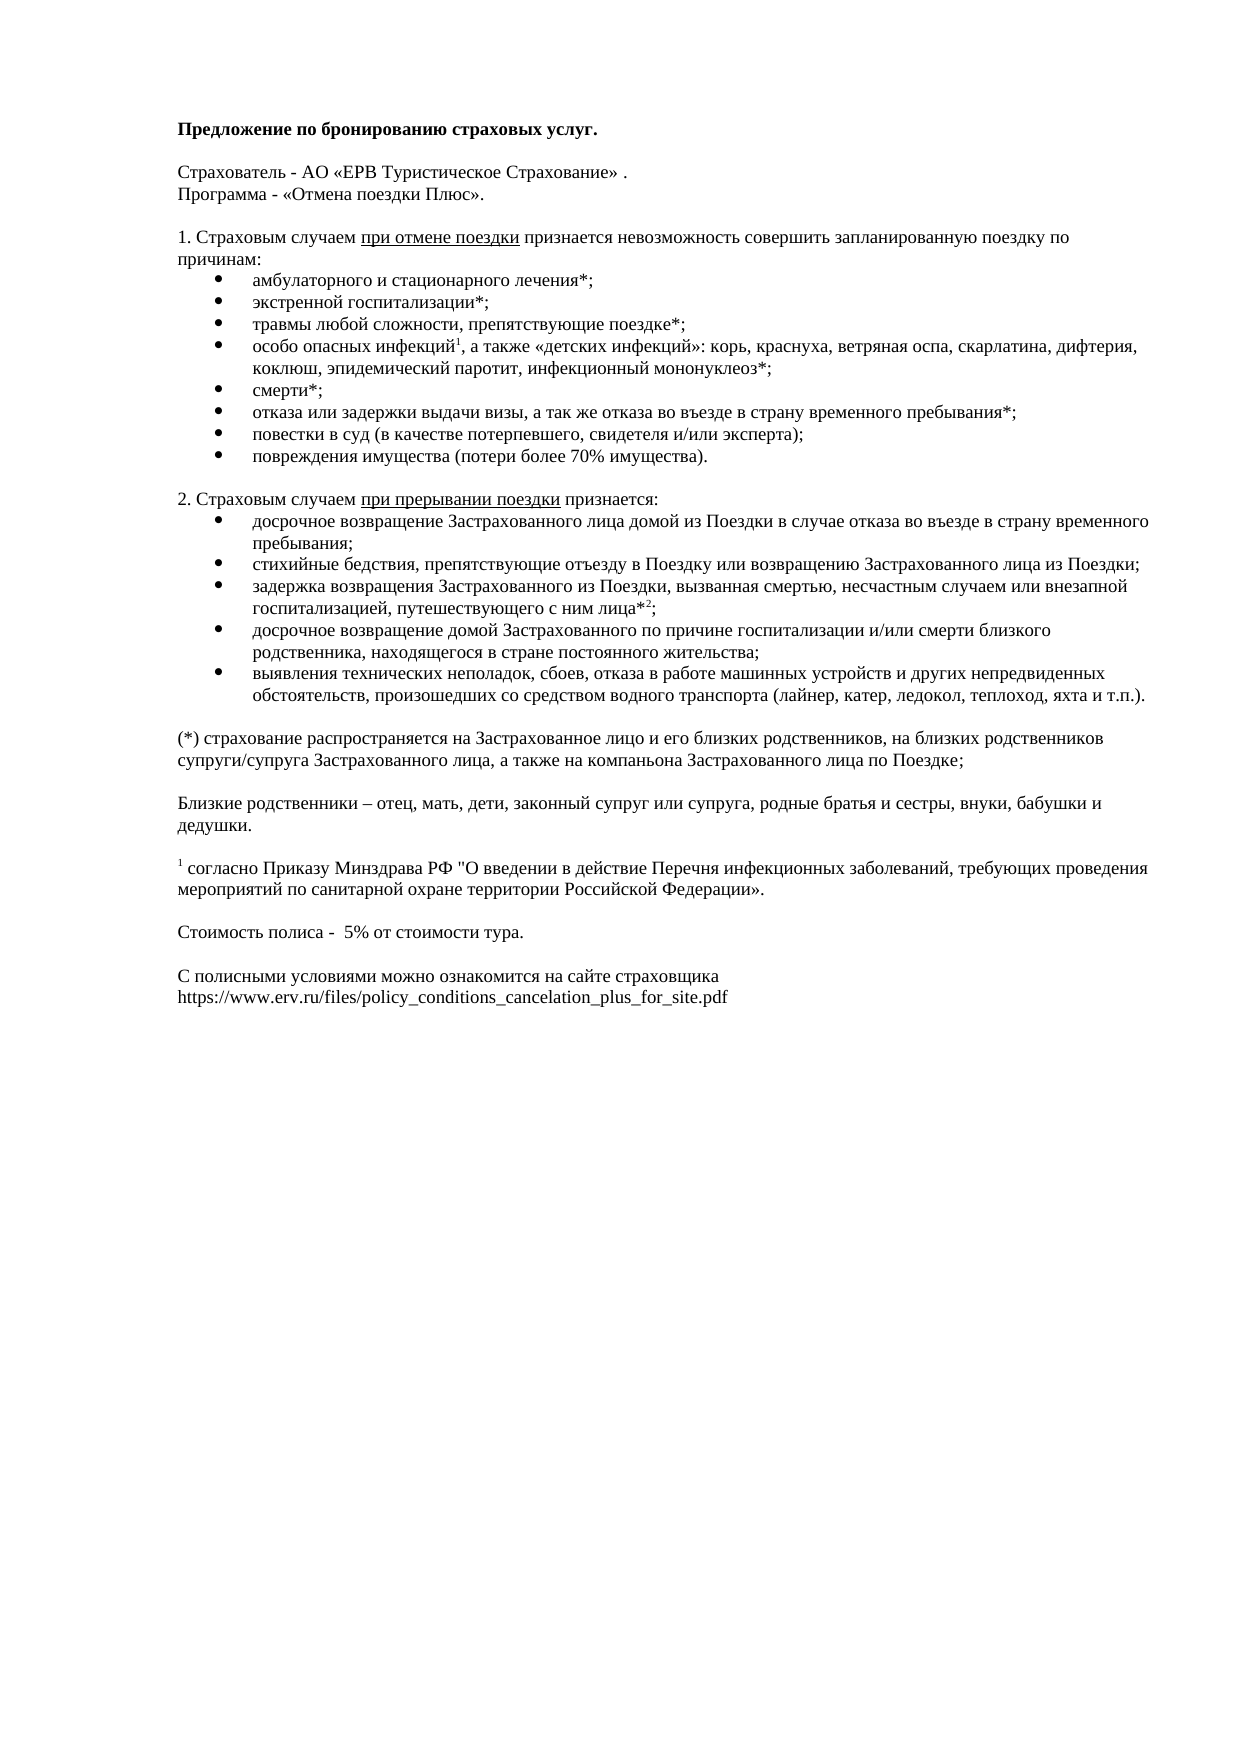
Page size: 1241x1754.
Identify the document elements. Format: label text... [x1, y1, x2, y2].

list задержка возвращения Застрахованного из Поездки, вызванная смертью, несчастным случаем или внезапной госпитализацией, путешествующего с ним лица*2; [215, 575, 1152, 619]
list смерти*; [215, 378, 1152, 401]
list экстренной госпитализации*; [215, 291, 1152, 313]
list травмы любой сложности, препятствующие поездке*; [215, 313, 1152, 335]
text 1. Страховым случаем при отмене поездки признается невозможность совершить запланированную поездку по причинам: [177, 226, 1152, 269]
text Стоимость полиса - 5% от стоимости тура. [177, 921, 1152, 943]
text С полисными условиями можно ознакомится на сайте страховщика [177, 964, 1152, 986]
list досрочное возвращение Застрахованного лица домой из Поездки в случае отказа во въезде в страну временного пребывания; [215, 509, 1152, 553]
list стихийные бедствия, препятствующие отъезду в Поездку или возвращению Застрахованного лица из Поездки; [215, 553, 1152, 575]
text 2. Страховым случаем при прерывании поездки признается: [177, 488, 1152, 509]
list амбулаторного и стационарного лечения*; [215, 269, 1152, 291]
list выявления технических неполадок, сбоев, отказа в работе машинных устройств и других непредвиденных обстоятельств, произошедших со средством водного транспорта (лайнер, катер, ледокол, теплоход, яхта и т.п.). [215, 662, 1152, 706]
list досрочное возвращение домой Застрахованного по причине госпитализации и/или смерти близкого родственника, находящегося в стране постоянного жительства; [215, 619, 1152, 662]
text https://www.erv.ru/files/policy_conditions_cancelation_plus_for_site.pdf [177, 986, 1152, 1008]
text (*) страхование распространяется на Застрахованное лицо и его близких родственников, на близких родственников супруги/супруга Застрахованного лица, а также на компаньона Застрахованного лица по Поездке; [177, 727, 1152, 770]
list повреждения имущества (потери более 70% имущества). [215, 444, 1152, 466]
text 1 согласно Приказу Минздрава РФ "О введении в действие Перечня инфекционных заболеваний, требующих проведения мероприятий по санитарной охране территории Российской Федерации». [177, 857, 1152, 900]
text Страхователь - АО «ЕРВ Туристическое Страхование» . [177, 161, 1152, 183]
list особо опасных инфекций1, а также «детских инфекций»: корь, краснуха, ветряная оспа, скарлатина, дифтерия, коклюш, эпидемический паротит, инфекционный мононуклеоз*; [215, 335, 1152, 378]
text Программа - «Отмена поездки Плюс». [177, 183, 1152, 204]
text Предложение по бронированию страховых услуг. [177, 118, 1152, 140]
text Близкие родственники – отец, мать, дети, законный супруг или супруга, родные братья и сестры, внуки, бабушки и дедушки. [177, 792, 1152, 835]
list отказа или задержки выдачи визы, а так же отказа во въезде в страну временного пребывания*; [215, 401, 1152, 422]
list повестки в суд (в качестве потерпевшего, свидетеля и/или эксперта); [215, 422, 1152, 444]
